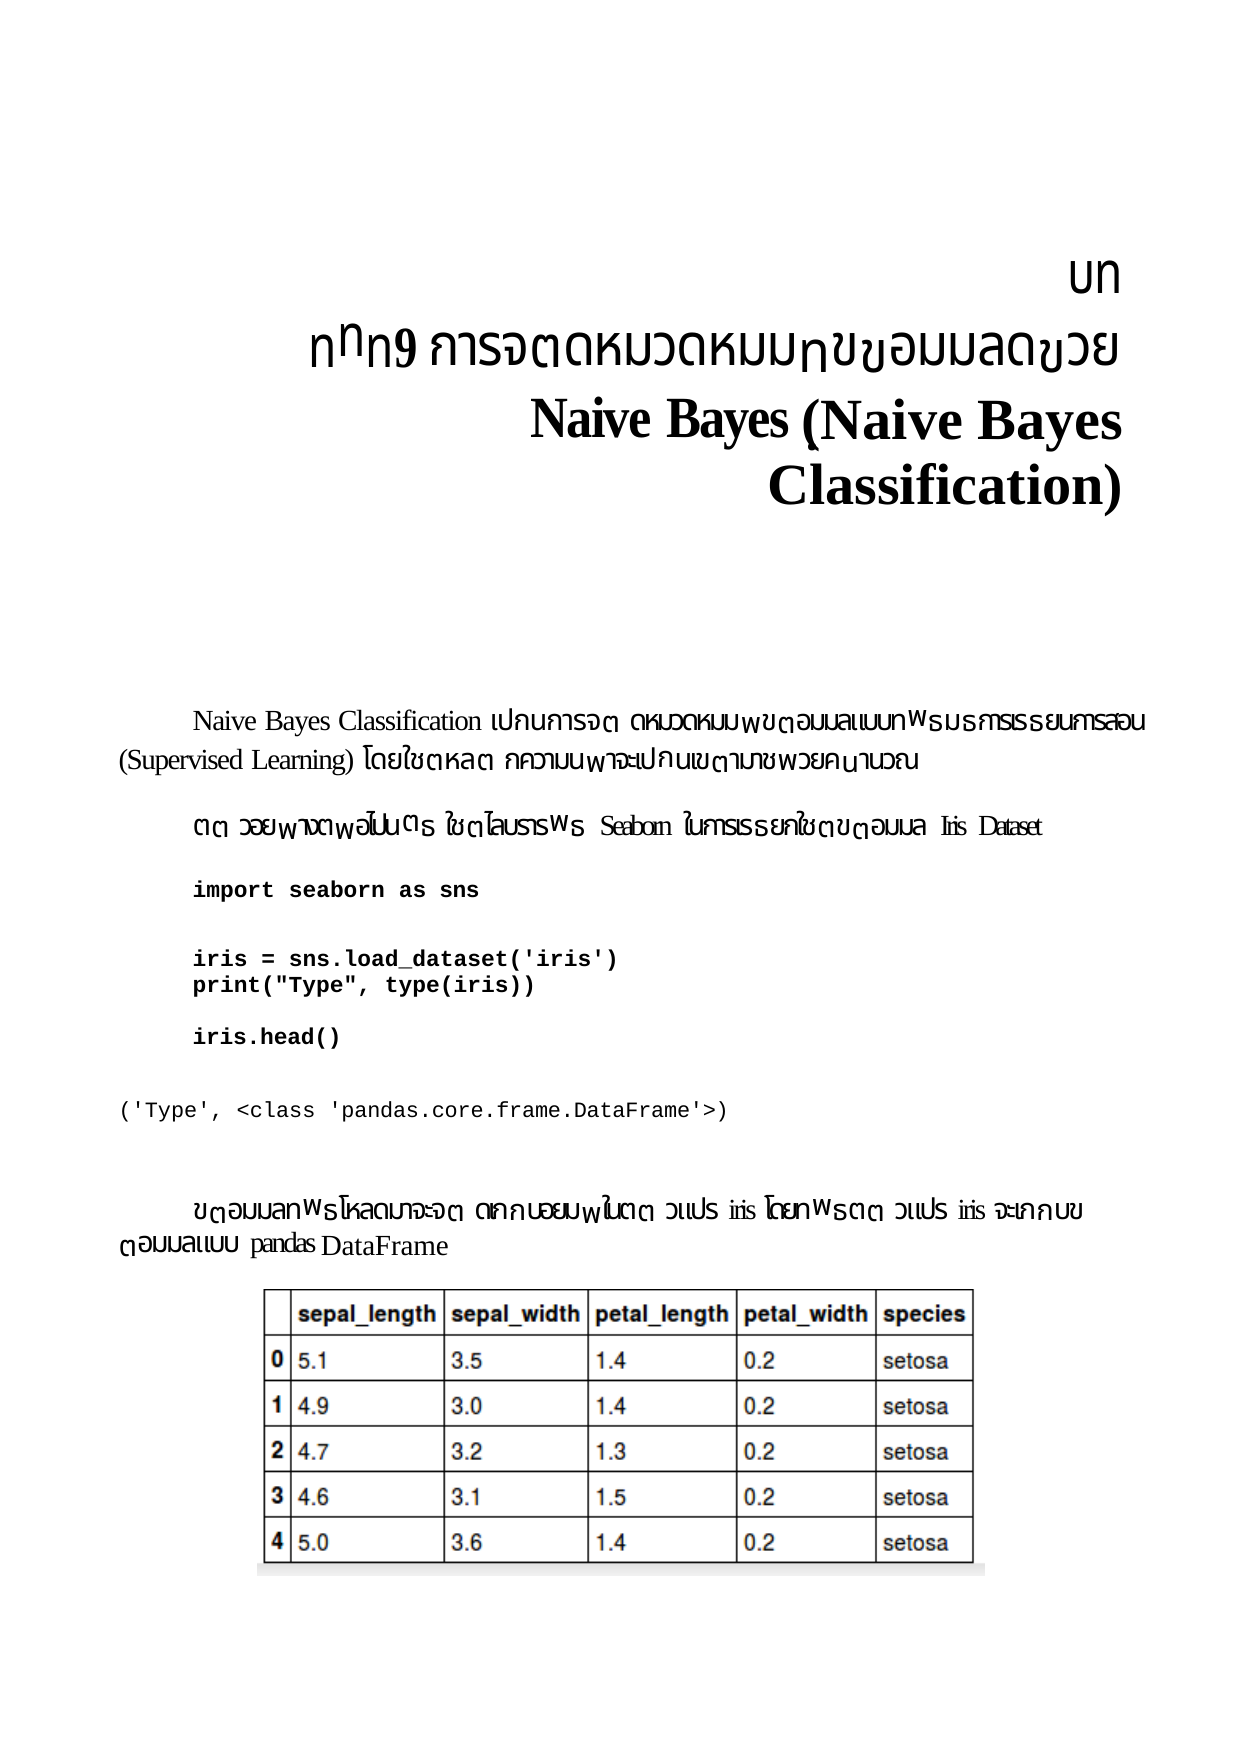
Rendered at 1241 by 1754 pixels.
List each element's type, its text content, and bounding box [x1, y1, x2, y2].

text Naive Bayes Classification เปกนการจต ดหมวดหมมพขตอมมลแบบทพธมธการเรธยนการสอน [192, 702, 1240, 740]
picture [257, 1289, 985, 1576]
text ('Type', <class 'pandas.core.frame.DataFrame'>) [118, 1099, 1240, 1123]
text iris = sns.load_dataset('iris') print("Type", type(iris)) [192, 948, 724, 999]
text iris.head() [192, 1025, 1240, 1051]
text import seaborn as sns [192, 878, 1240, 904]
text บทททท9 การจตดหมวดหมมทขขอมมลดขวย Naive Bayes (ฺNaive Bayes Classification) [209, 242, 1123, 517]
text ตต วอยพางตพอไปนตธ ใชตไลบรารพธ Seaborn ในการเรธยกใชตขตอมมล Iris Dataset [192, 805, 1240, 846]
text ขตอมมลทพธโหลดมาจะจต ดเกกบอยมพในตต วแปร iris โดยทพธตต วแปร iris จะเกกบขตอมมลแบบ pandas DataFrame [118, 1192, 1102, 1263]
text (Supervised Learning) โดยใชตหลต กความนพาจะเปกนเขตามาชพวยคนานวณ [118, 740, 1240, 776]
